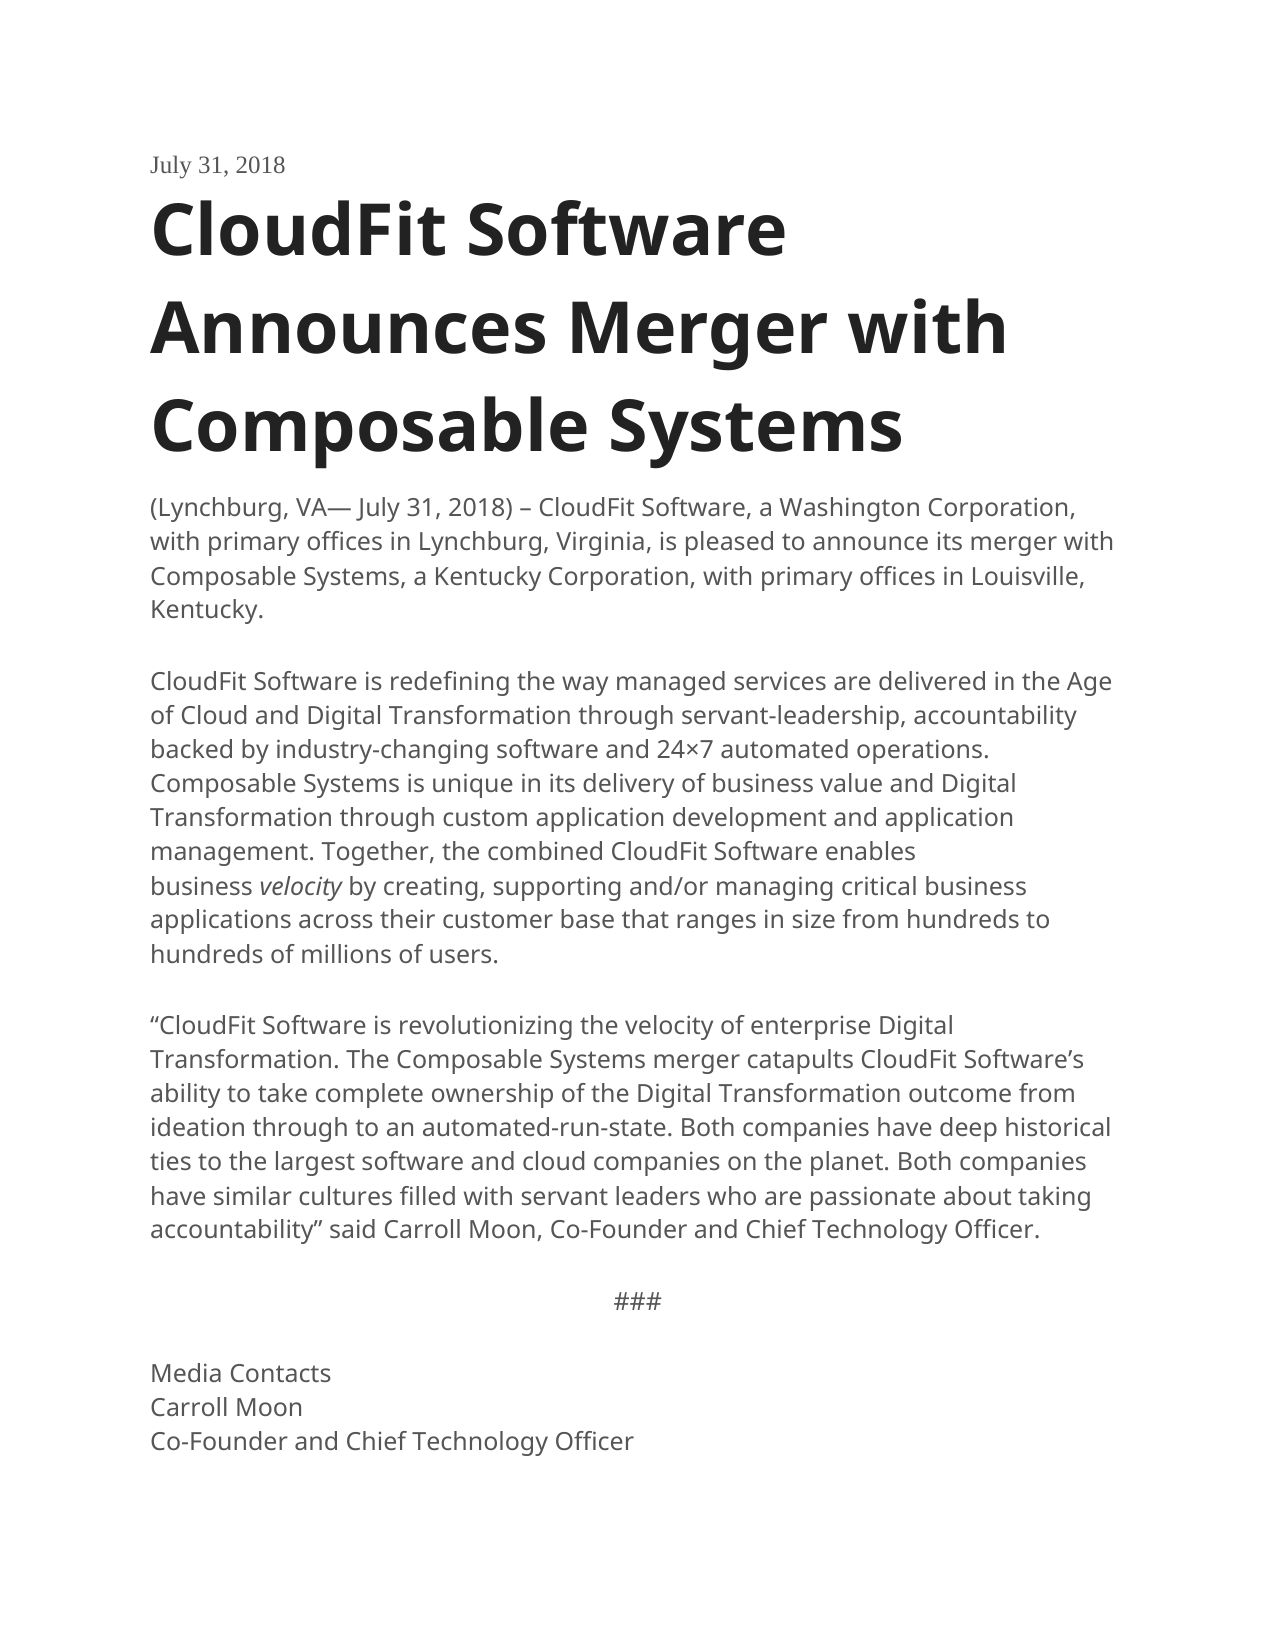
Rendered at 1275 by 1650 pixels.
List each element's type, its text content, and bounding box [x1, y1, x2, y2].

text CloudFit Software is redefining the way managed services are delivered in the Age of Cloud and Digital Transformation through servant-leadership, accountability backed by industry-changing software and 24×7 automated operations. Composable Systems is unique in its delivery of business value and Digital Transformation through custom application development and application management. Together, the combined CloudFit Software enables business velocity by creating, supporting and/or managing critical business applications across their customer base that ranges in size from hundreds to hundreds of millions of users. [150, 664, 1125, 970]
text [150, 1355, 1125, 1457]
text “CloudFit Software is revolutionizing the velocity of enterprise Digital Transformation. The Composable Systems merger catapults CloudFit Software’s ability to take complete ownership of the Digital Transformation outcome from ideation through to an automated-run-state. Both companies have deep historical ties to the largest software and cloud companies on the planet. Both companies have similar cultures filled with servant leaders who are passionate about taking accountability” said Carroll Moon, Co-Founder and Chief Technology Officer. [150, 1008, 1125, 1246]
text CloudFit Software Announces Merger with Composable Systems [150, 179, 1125, 472]
text July 31, 2018 [150, 150, 1125, 179]
text (Lynchburg, VA— July 31, 2018) – CloudFit Software, a Washington Corporation, with primary offices in Lynchburg, Virginia, is pleased to announce its merger with Composable Systems, a Kentucky Corporation, with primary offices in Louisville, Kentucky. [150, 490, 1125, 626]
text ### [150, 1284, 1125, 1318]
